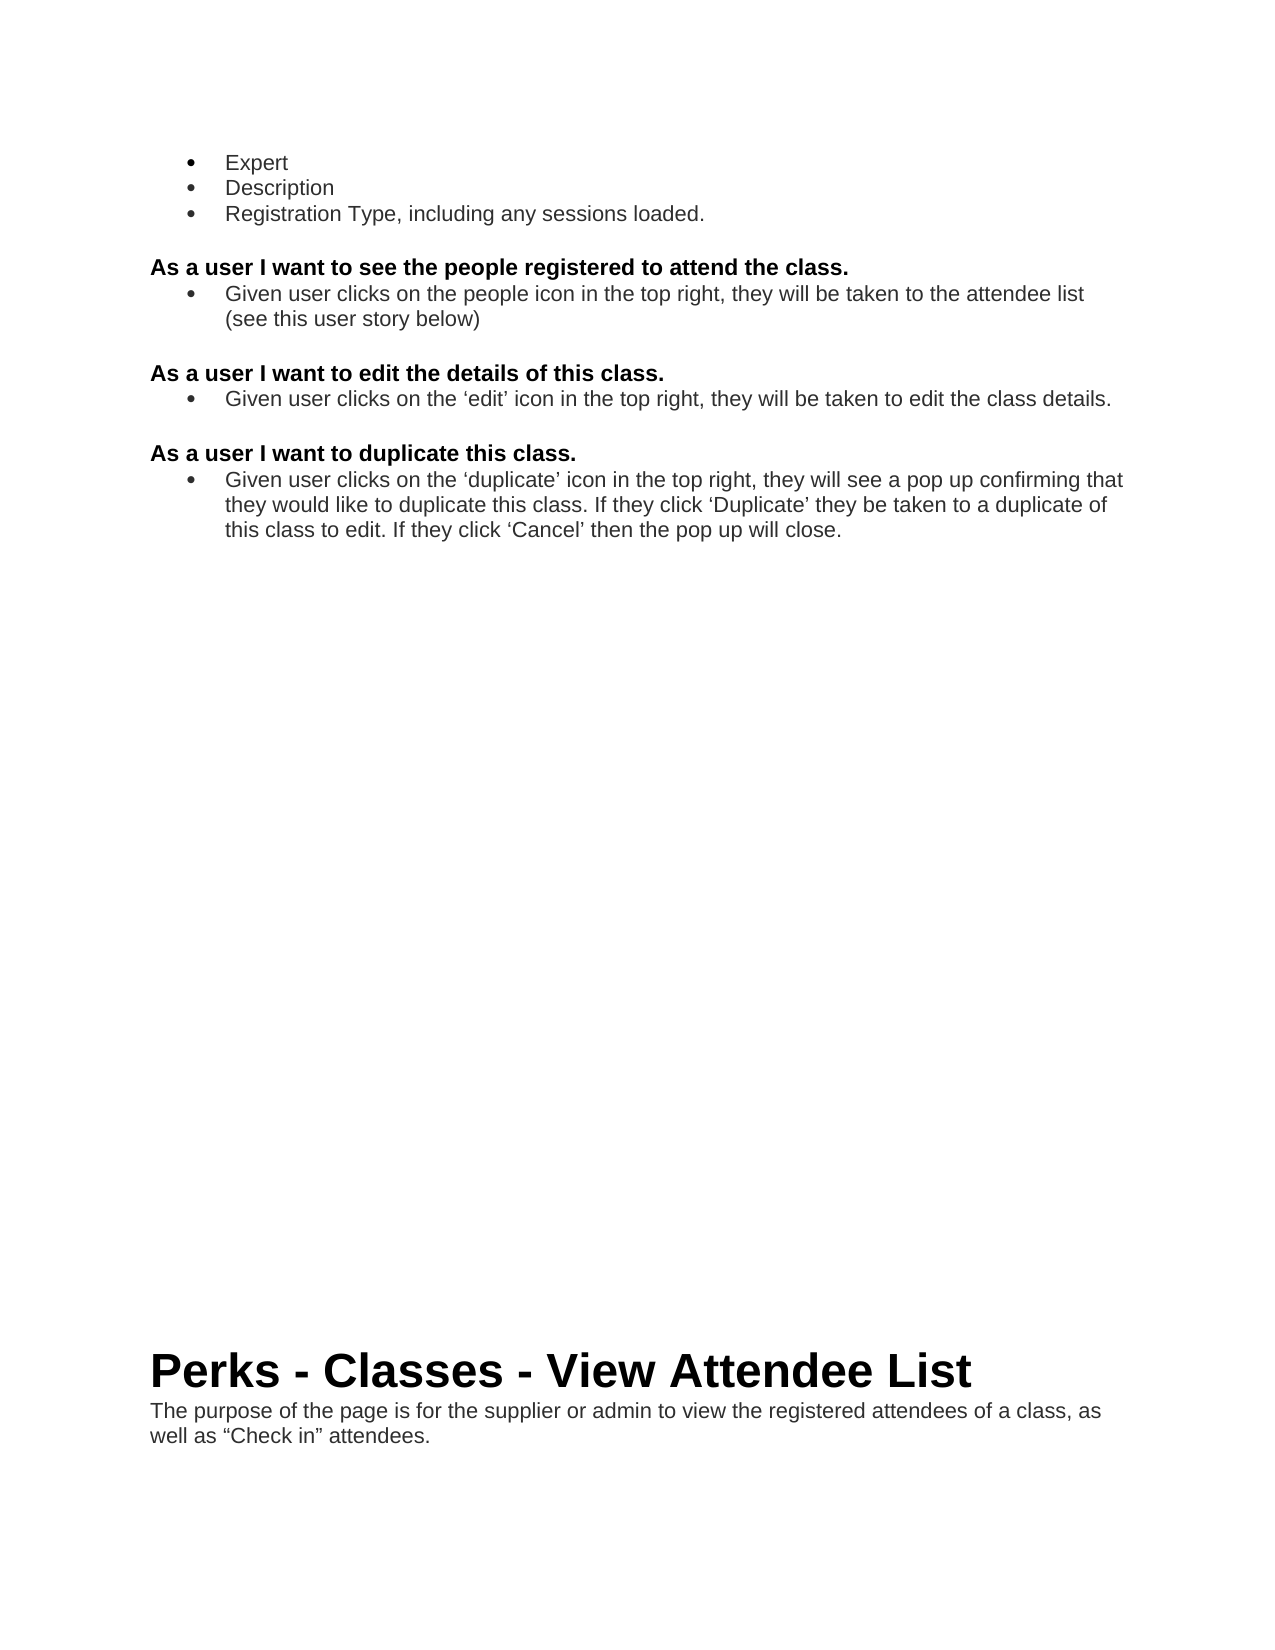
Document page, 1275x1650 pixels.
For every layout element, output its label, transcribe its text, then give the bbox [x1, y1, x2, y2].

list Expert [187, 150, 1125, 175]
list Given user clicks on the ‘duplicate’ icon in the top right, they will see a pop up confirming that they would like to duplicate this class. If they click ‘Duplicate’ they be taken to a duplicate of this class to edit. If they click ‘Cancel’ then the pop up will close. [187, 467, 1125, 542]
list Given user clicks on the ‘edit’ icon in the top right, they will be taken to edit the class details. [187, 386, 1125, 411]
text The purpose of the page is for the supplier or admin to view the registered attendees of a class, as well as “Check in” attendees. [150, 1398, 1125, 1448]
list Registration Type, including any sessions loaded. [187, 200, 1125, 226]
text Perks - Classes - View Attendee List [150, 1343, 1125, 1398]
text As a user I want to see the people registered to attend the class. [150, 254, 1125, 281]
list Description [187, 175, 1125, 200]
text As a user I want to edit the details of this class. [150, 360, 1125, 386]
text As a user I want to duplicate this class. [150, 440, 1125, 467]
list Given user clicks on the people icon in the top right, they will be taken to the attendee list (see this user story below) [187, 281, 1125, 331]
